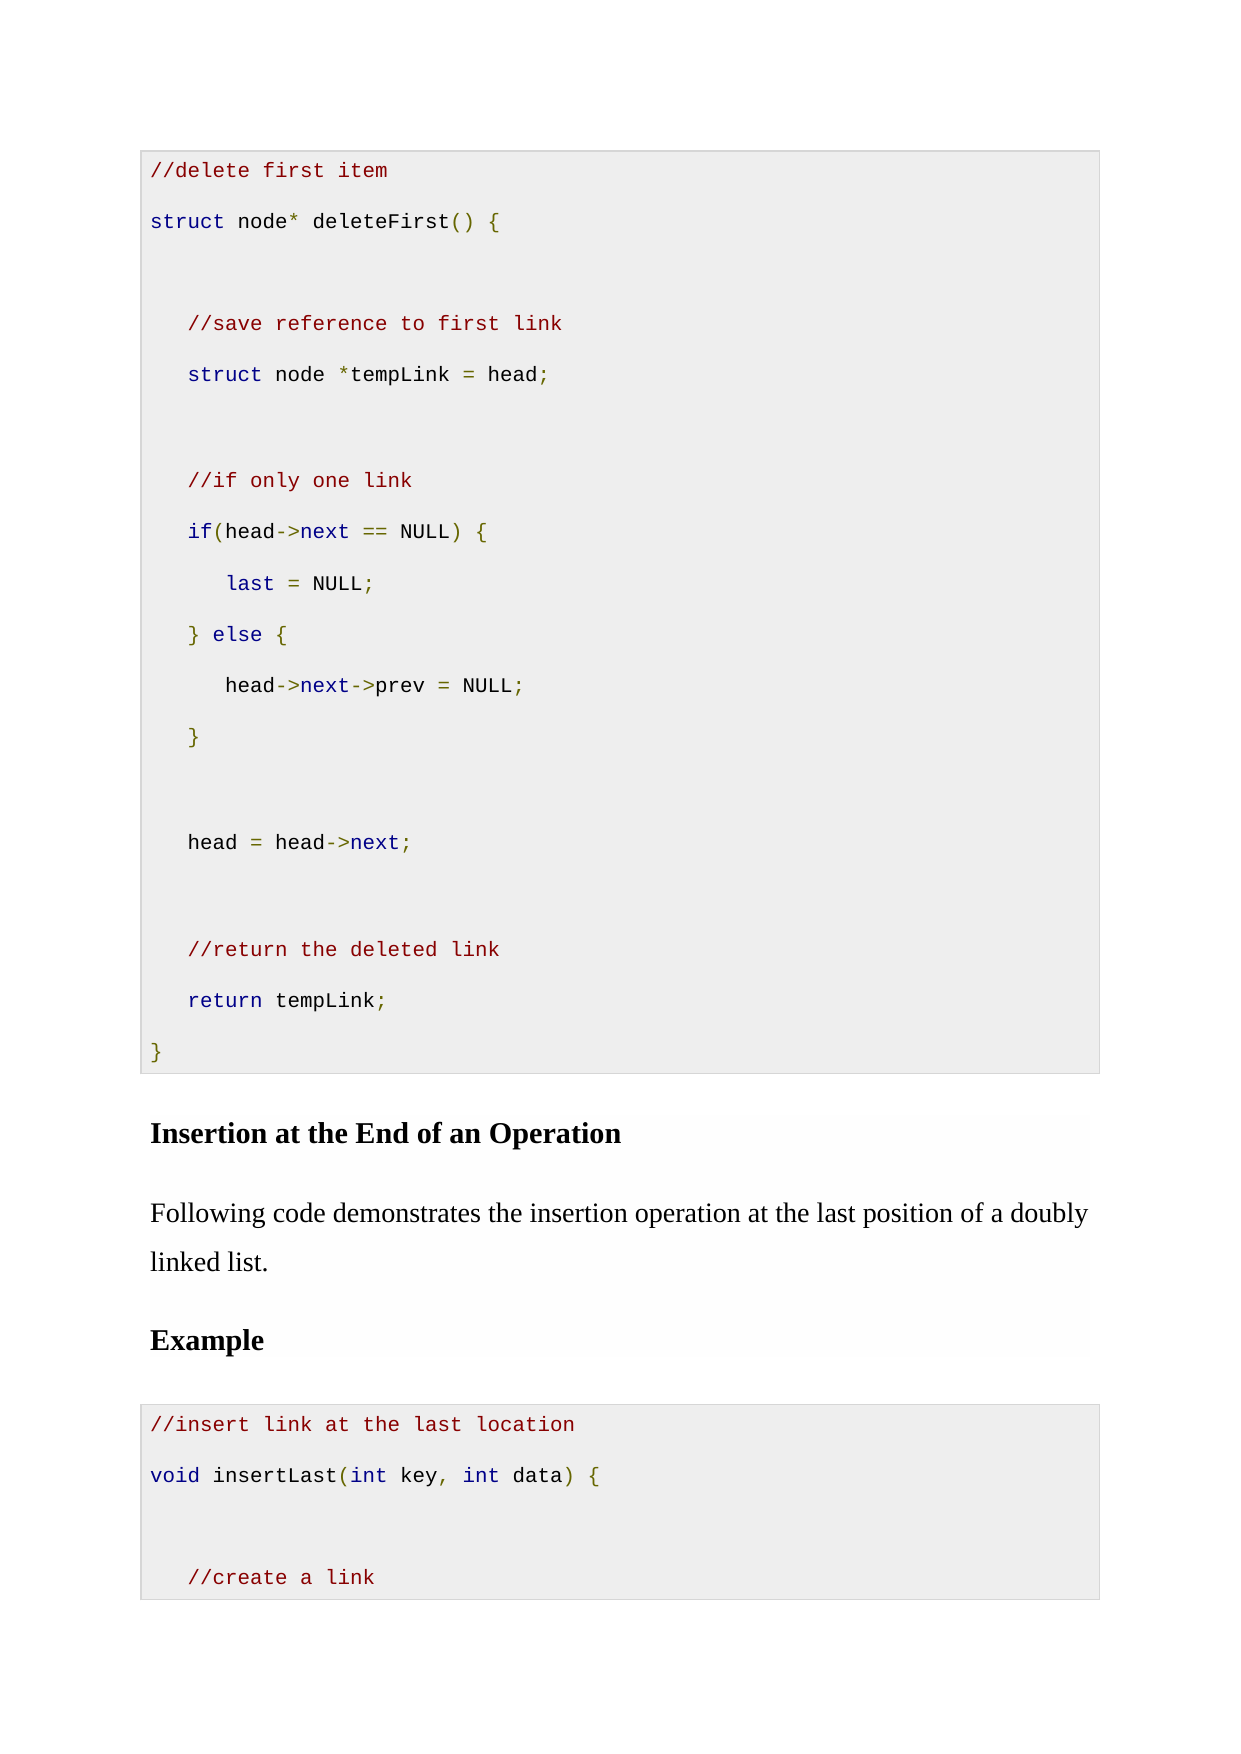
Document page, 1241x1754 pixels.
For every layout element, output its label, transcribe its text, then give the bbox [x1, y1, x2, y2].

text //create a link [142, 1557, 1099, 1599]
text } [142, 716, 1099, 749]
text last = NULL; [142, 563, 1099, 596]
text } else { [142, 614, 1099, 647]
text } [142, 1031, 1099, 1073]
text //if only one link [142, 461, 1099, 494]
text //return the deleted link [142, 929, 1099, 962]
text Following code demonstrates the insertion operation at the last position of a doubly linked list. [150, 1196, 1090, 1277]
text struct node *tempLink = head; [142, 354, 1099, 388]
text return tempLink; [142, 980, 1099, 1013]
text struct node* deleteFirst() { [142, 201, 1099, 234]
text Insertion at the End of an Operation [150, 1115, 1090, 1150]
text //save reference to first link [142, 303, 1099, 337]
text //delete first item [142, 152, 1099, 183]
text void insertLast(int key, int data) { [142, 1455, 1099, 1488]
text Example [150, 1323, 1090, 1357]
text head = head->next; [142, 822, 1099, 856]
text head->next->prev = NULL; [142, 665, 1099, 698]
text //insert link at the last location [142, 1405, 1099, 1437]
text if(head->next == NULL) { [142, 512, 1099, 545]
